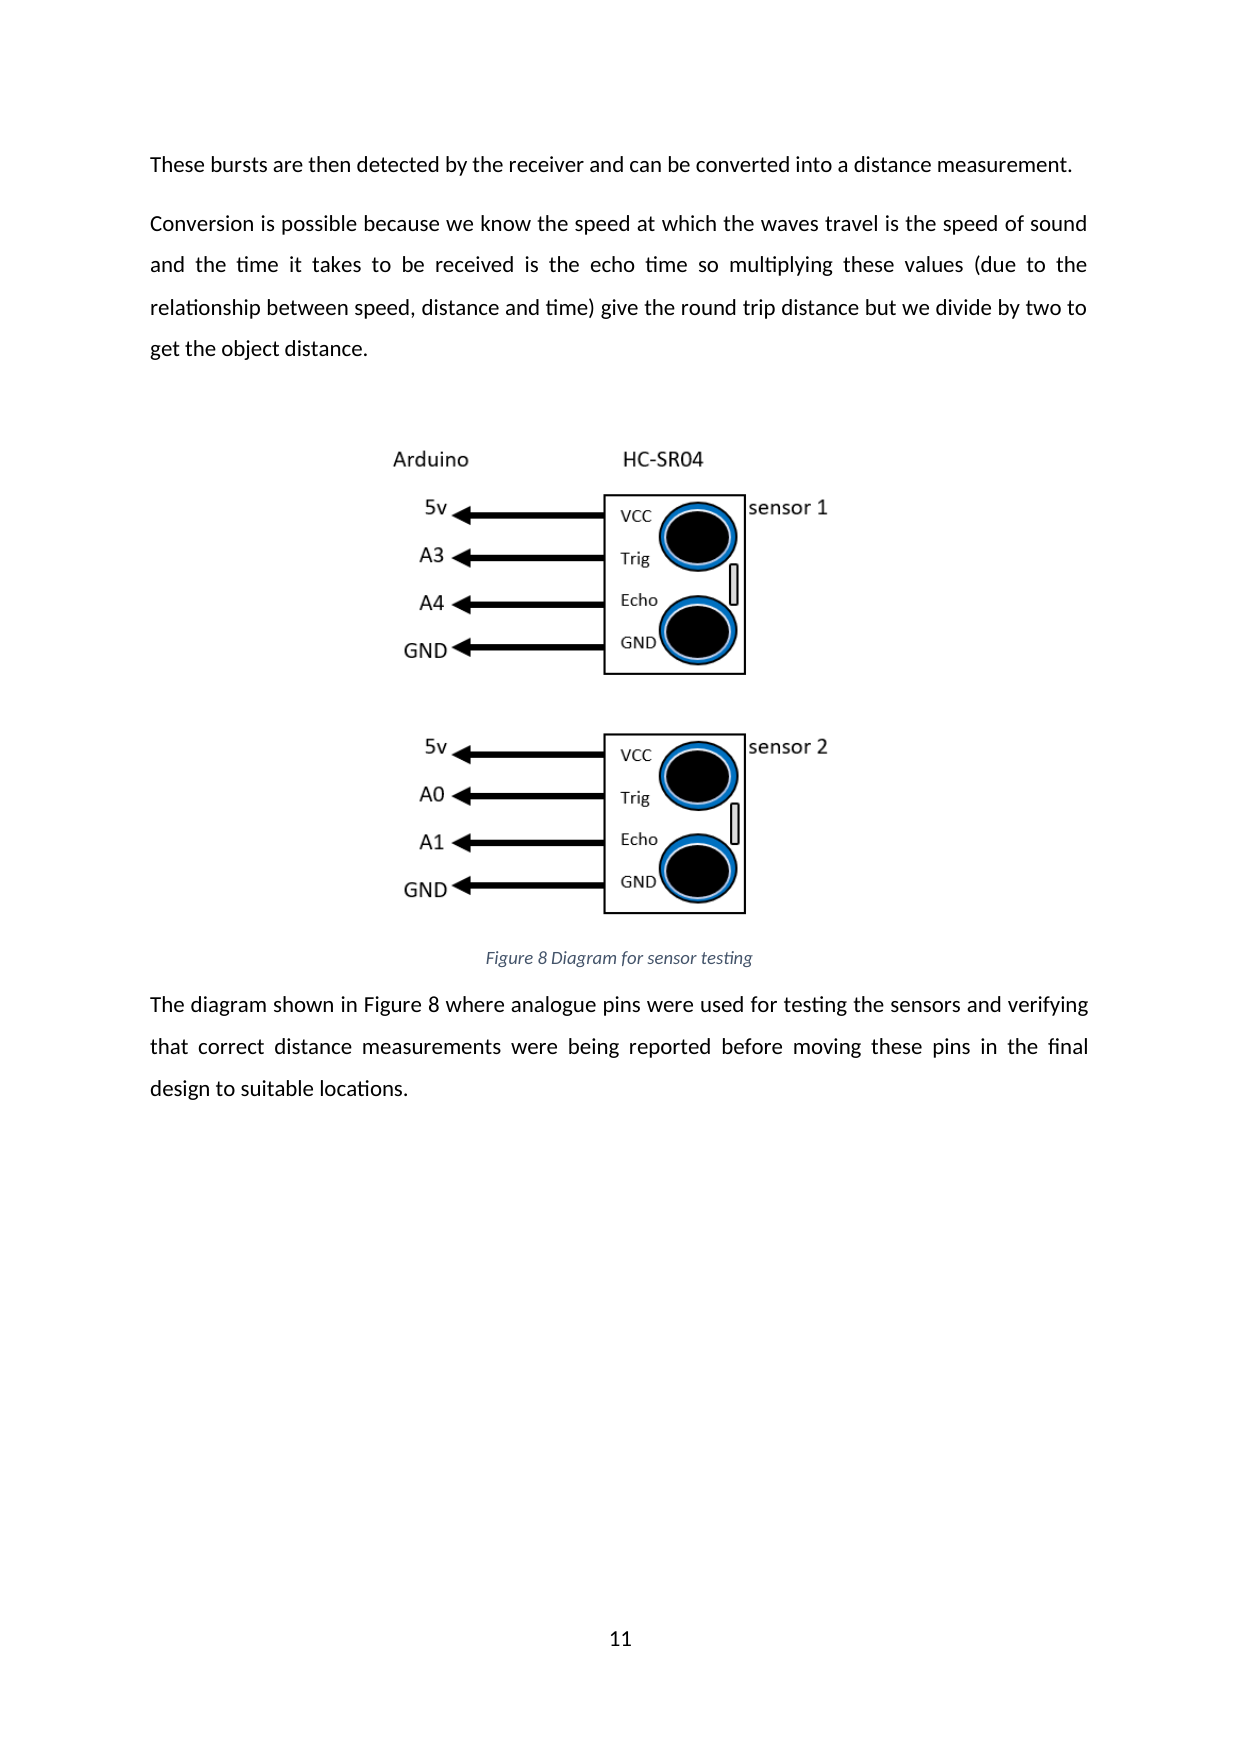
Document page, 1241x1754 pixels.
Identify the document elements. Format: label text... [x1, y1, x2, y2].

picture [377, 440, 863, 928]
text These bursts are then detected by the receiver and can be converted into a distance measurement. [150, 150, 1090, 178]
text The diagram shown in Figure 8 where analogue pins were used for testing the sensors and verifying that correct distance measurements were being reported before moving these pins in the final design to suitable locations. [150, 990, 1090, 1102]
text Conversion is possible because we know the speed at which the waves travel is the speed of sound and the time it takes to be received is the echo time so multiplying these values (due to the relationship between speed, distance and time) give the round trip distance but we divide by two to get the object distance. [150, 209, 1090, 363]
text Figure 8 Diagram for sensor testing [150, 946, 1090, 969]
